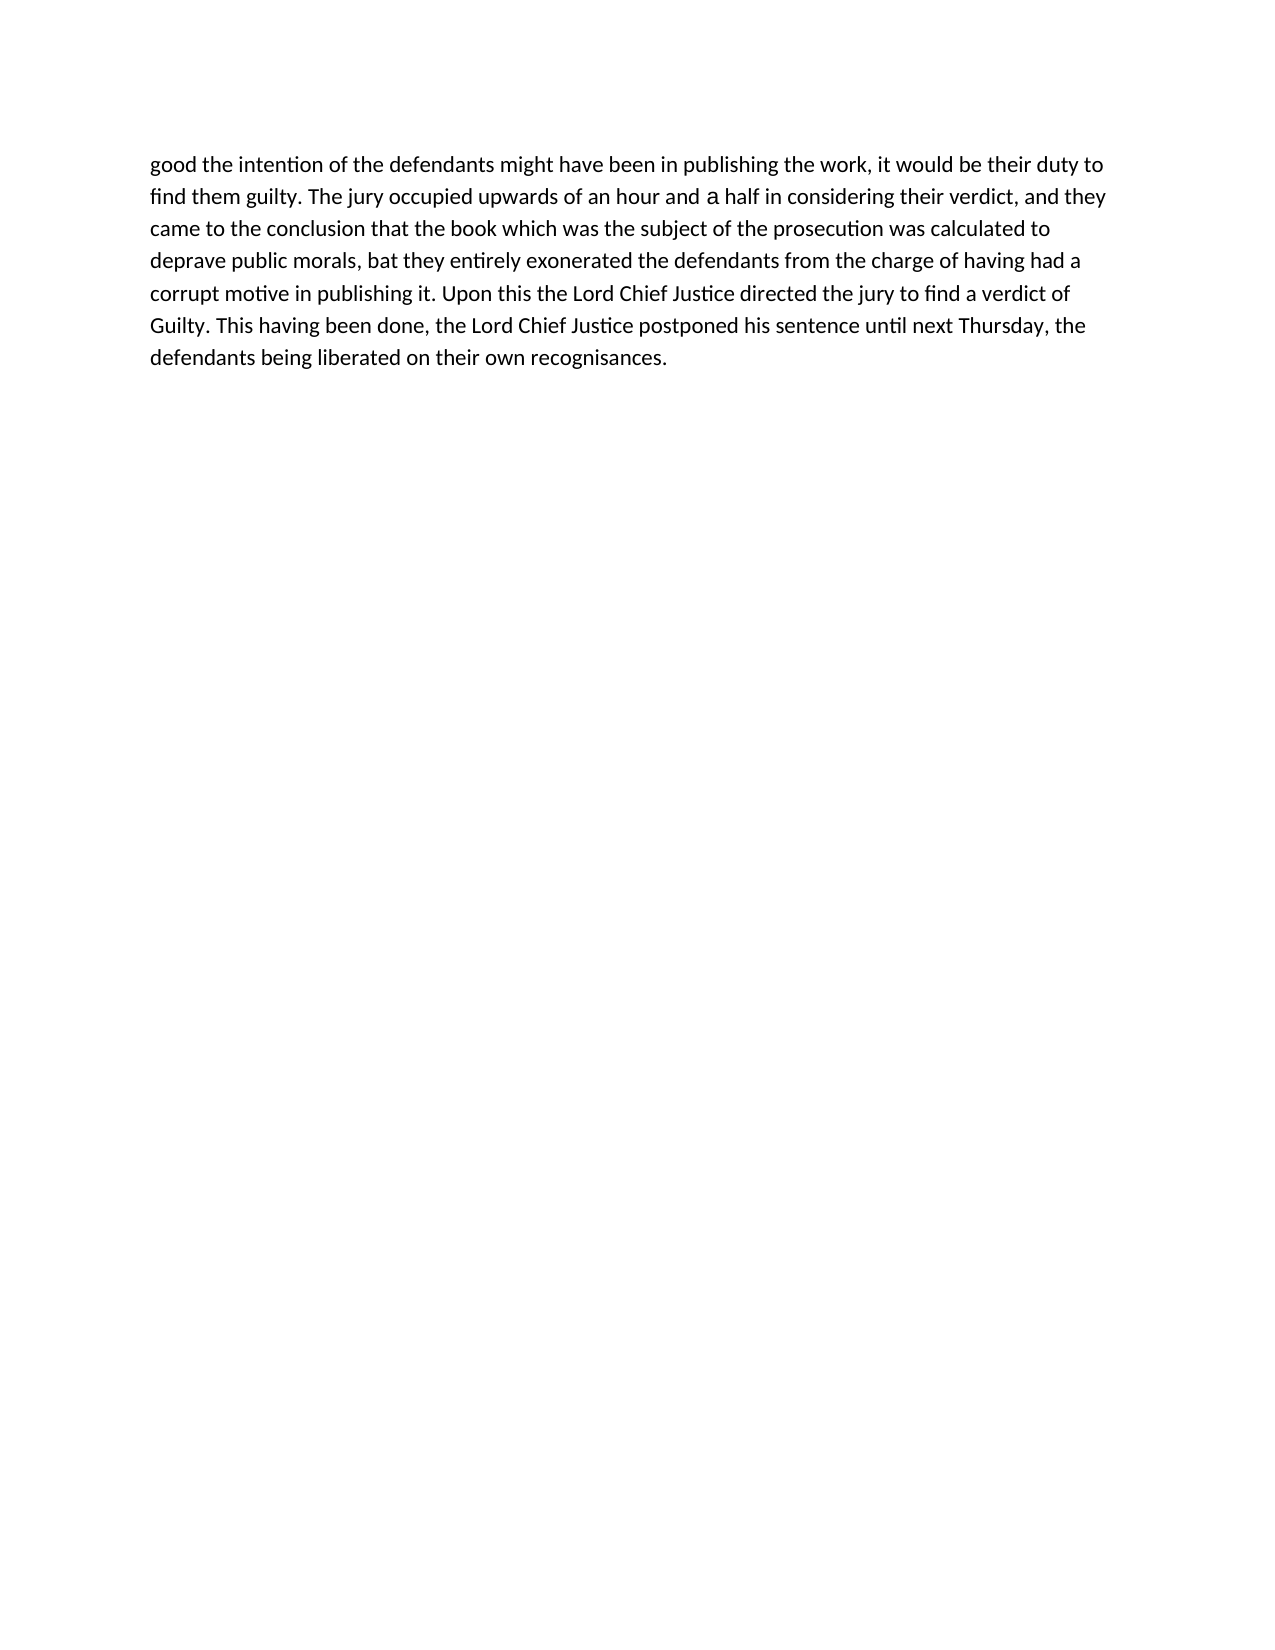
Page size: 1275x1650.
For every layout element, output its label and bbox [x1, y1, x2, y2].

text [150, 150, 1125, 371]
